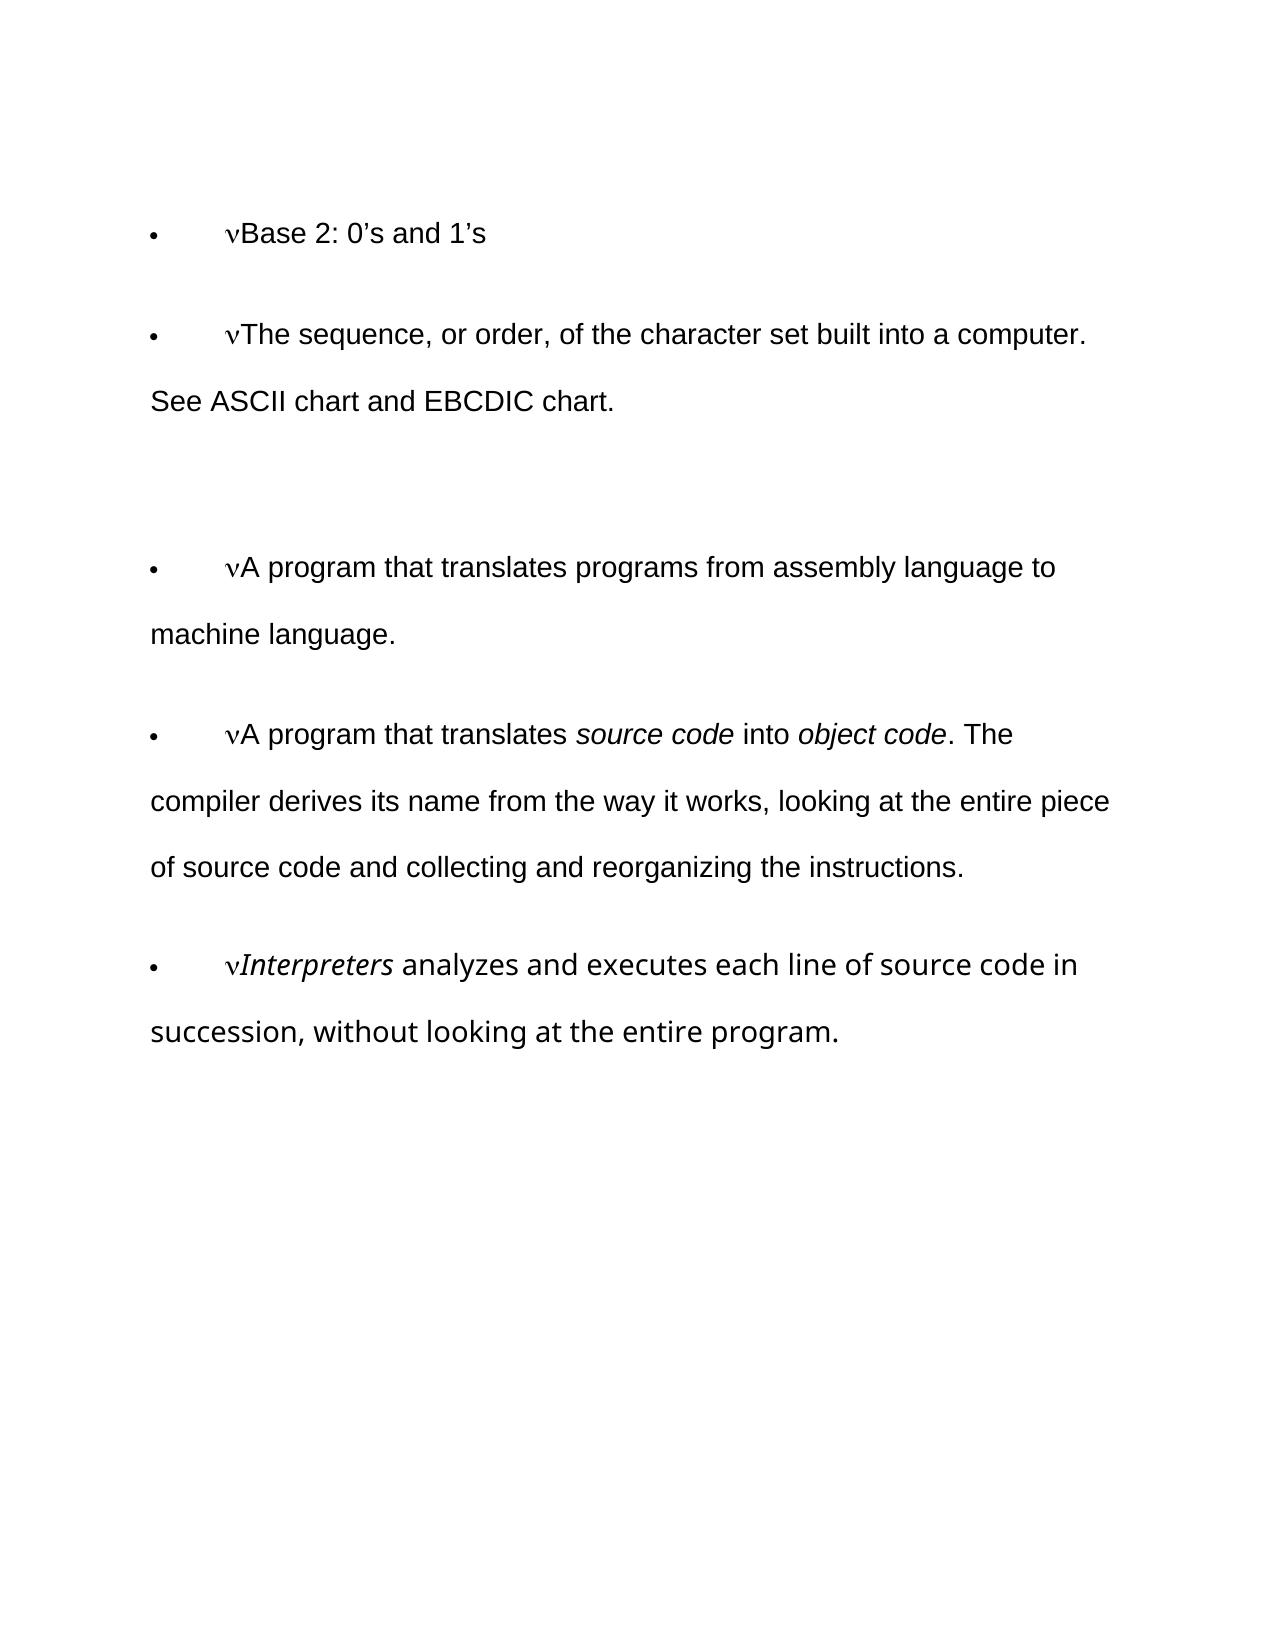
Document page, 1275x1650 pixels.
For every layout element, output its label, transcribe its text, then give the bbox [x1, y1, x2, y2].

list The sequence, or order, of the character set built into a computer. See ASCII chart and EBCDIC chart. [150, 284, 1125, 484]
list A program that translates programs from assembly language to machine language. [150, 517, 1125, 651]
list Interpreters analyzes and executes each line of source code in succession, without looking at the entire program. [150, 918, 1125, 1051]
list A program that translates source code into object code. The compiler derives its name from the way it works, looking at the entire piece of source code and collecting and reorganizing the instructions. [150, 684, 1125, 884]
list Base 2: 0’s and 1’s [150, 183, 1125, 250]
